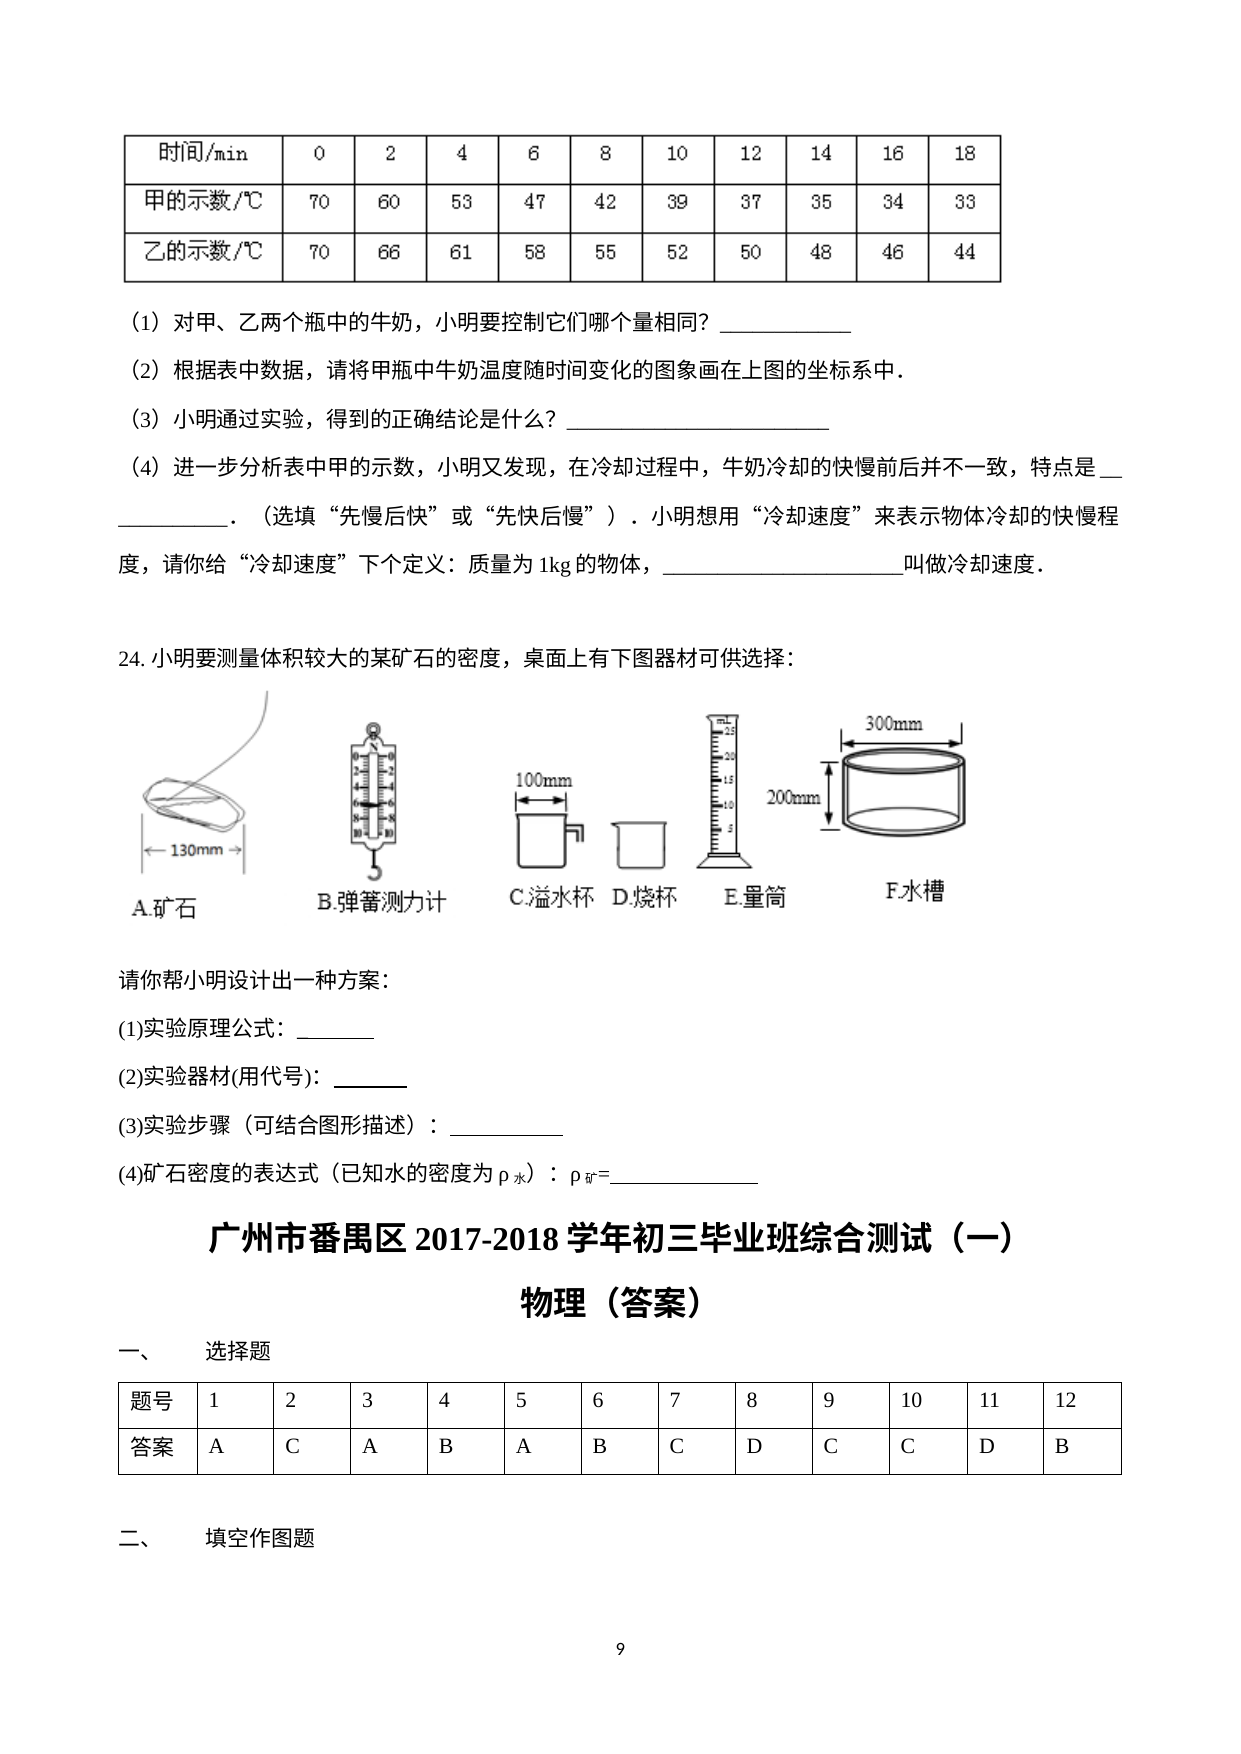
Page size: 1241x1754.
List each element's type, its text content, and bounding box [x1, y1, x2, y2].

list 填空作图题 [118, 1520, 1122, 1553]
table_header 8 [736, 1383, 812, 1428]
table_cell B [428, 1429, 504, 1474]
table_header 2 [274, 1383, 350, 1428]
text 24. 小明要测量体积较大的某矿石的密度，桌面上有下图器材可供选择： [118, 641, 1122, 673]
table_header 题号 [119, 1383, 197, 1428]
text （4）进一步分析表中甲的示数，小明又发现，在冷却过程中，牛奶冷却的快慢前后并不一致，特点是____________．（选填“先慢后快”或“先快后慢”）．小明想用“冷却速度”来表示物体冷却的快慢程度，请你给“冷却速度”下个定义：质量为1kg的物体，______________________叫做冷却速度． [118, 449, 1122, 579]
picture [118, 129, 1011, 286]
table_cell A [351, 1429, 427, 1474]
table_cell C [813, 1429, 889, 1474]
table_cell B [582, 1429, 658, 1474]
table_cell B [1044, 1429, 1121, 1474]
picture [118, 688, 1029, 941]
table_header 10 [890, 1383, 967, 1428]
text 广州市番禺区2017-2018学年初三毕业班综合测试（一） [118, 1204, 1122, 1269]
table_cell D [736, 1429, 812, 1474]
table_header 6 [582, 1383, 658, 1428]
table_header 4 [428, 1383, 504, 1428]
table_header 12 [1044, 1383, 1121, 1428]
table_cell C [890, 1429, 967, 1474]
table_cell 答案 [119, 1429, 197, 1474]
table_cell D [968, 1429, 1043, 1474]
table_header 11 [968, 1383, 1043, 1428]
text （3）小明通过实验，得到的正确结论是什么？________________________ [118, 401, 1122, 434]
text (4)矿石密度的表达式（已知水的密度为ρ水）：ρ矿= [118, 1156, 1122, 1188]
text 请你帮小明设计出一种方案： [118, 962, 1122, 995]
text (2)实验器材(用代号)： [118, 1059, 1122, 1091]
text （2）根据表中数据，请将甲瓶中牛奶温度随时间变化的图象画在上图的坐标系中． [118, 353, 1122, 385]
text (3)实验步骤（可结合图形描述）： [118, 1107, 1122, 1140]
text (1)实验原理公式：_ [118, 1011, 1122, 1043]
table_header 1 [198, 1383, 273, 1428]
table_header 5 [505, 1383, 581, 1428]
table_header 7 [659, 1383, 735, 1428]
table_cell C [274, 1429, 350, 1474]
text （1）对甲、乙两个瓶中的牛奶，小明要控制它们哪个量相同？____________ [118, 304, 1122, 337]
table_header 9 [813, 1383, 889, 1428]
table_cell A [198, 1429, 273, 1474]
text 物理（答案） [118, 1269, 1122, 1334]
table_cell C [659, 1429, 735, 1474]
table_header 3 [351, 1383, 427, 1428]
table_cell A [505, 1429, 581, 1474]
list 选择题 [118, 1334, 1122, 1366]
